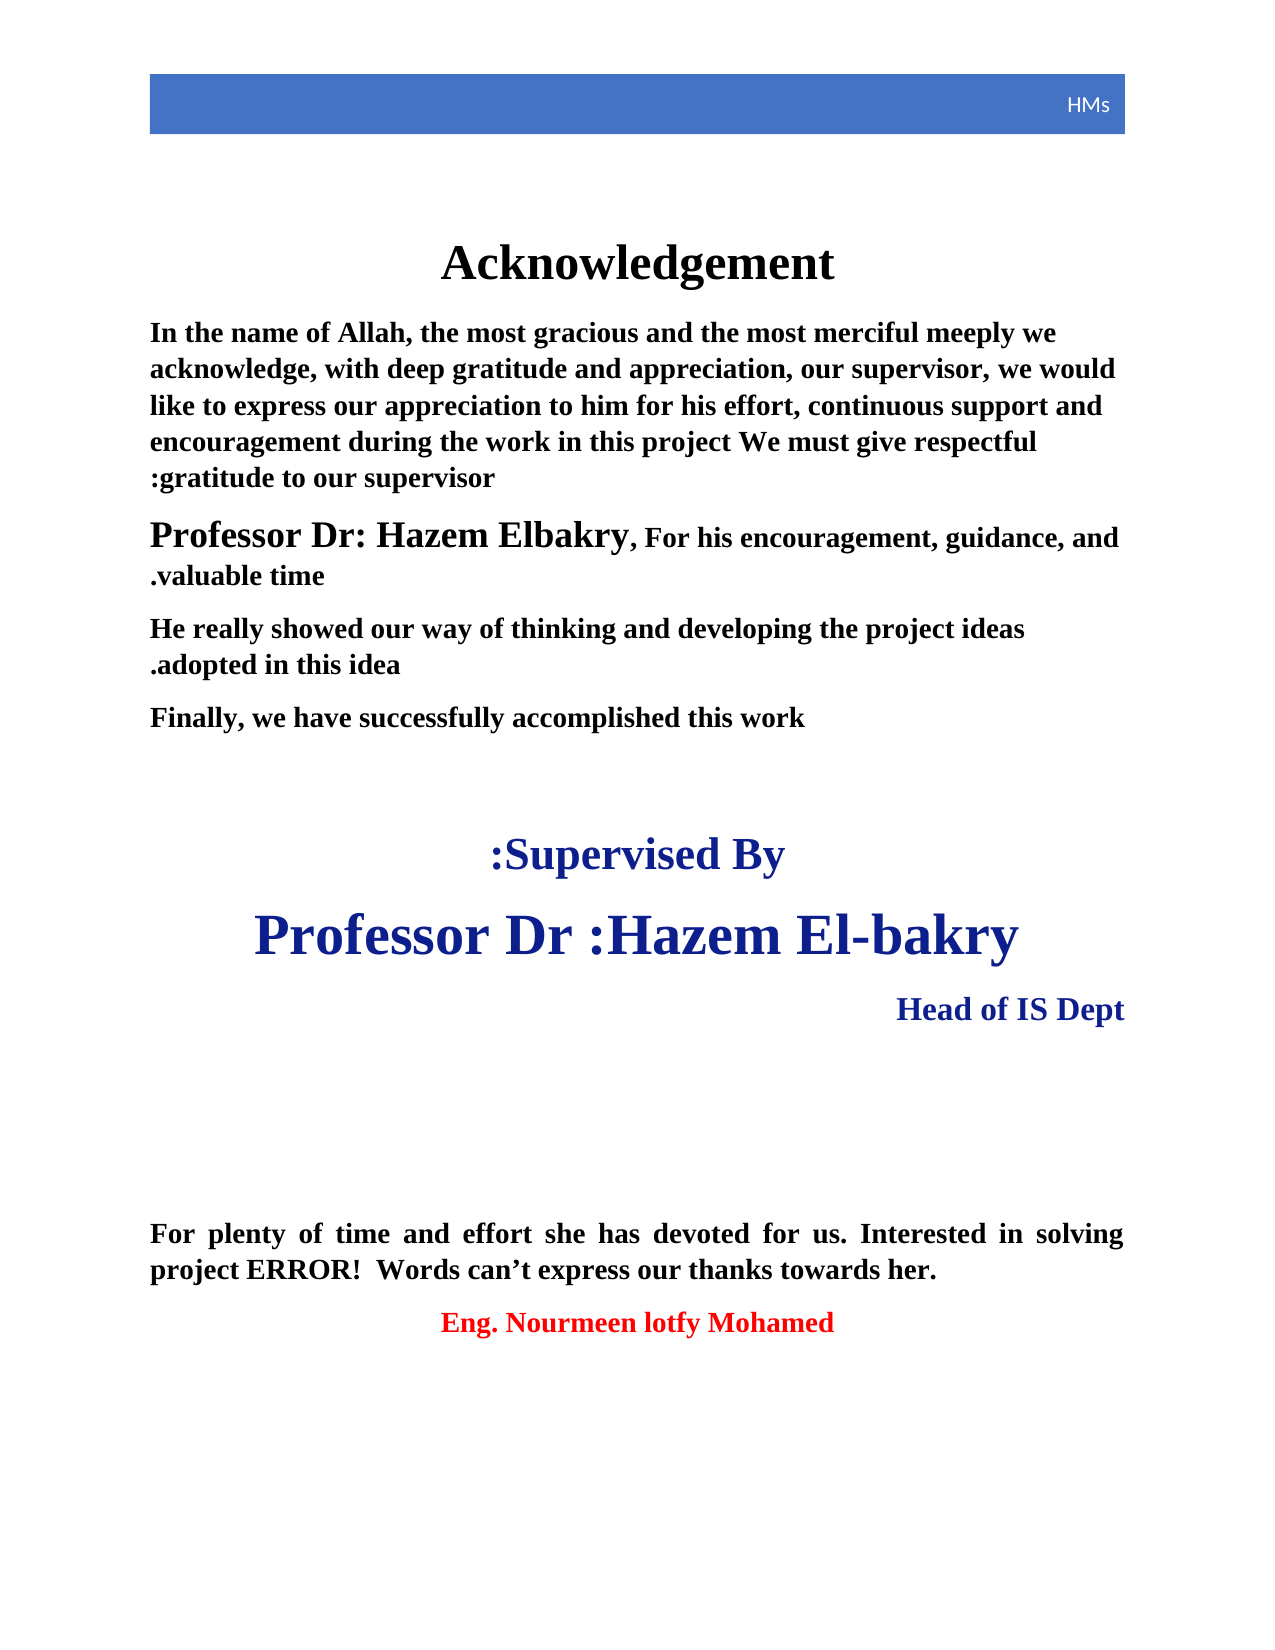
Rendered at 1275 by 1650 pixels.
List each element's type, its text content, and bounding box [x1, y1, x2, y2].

text Professor Dr :Hazem El-bakry [150, 900, 1125, 967]
text Finally, we have successfully accomplished this work [150, 700, 1125, 734]
text He really showed our way of thinking and developing the project ideas adopted in this idea. [150, 611, 1125, 681]
text In the name of Allah, the most gracious and the most merciful meeply we acknowledge, with deep gratitude and appreciation, our supervisor, we would like to express our appreciation to him for his effort, continuous support and encouragement during the work in this project We must give respectful gratitude to our supervisor: [150, 315, 1125, 493]
text Supervised By: [150, 827, 1125, 879]
text Eng. Nourmeen lotfy Mohamed [150, 1305, 1125, 1339]
text For plenty of time and effort she has devoted for us. Interested in solving project ERROR! Words can’t express our thanks towards her. [150, 1216, 1125, 1286]
text Professor Dr: Hazem Elbakry, For his encouragement, guidance, and valuable time. [150, 513, 1125, 592]
text Head of IS Dept [150, 989, 1125, 1028]
text Acknowledgement [150, 233, 1125, 290]
